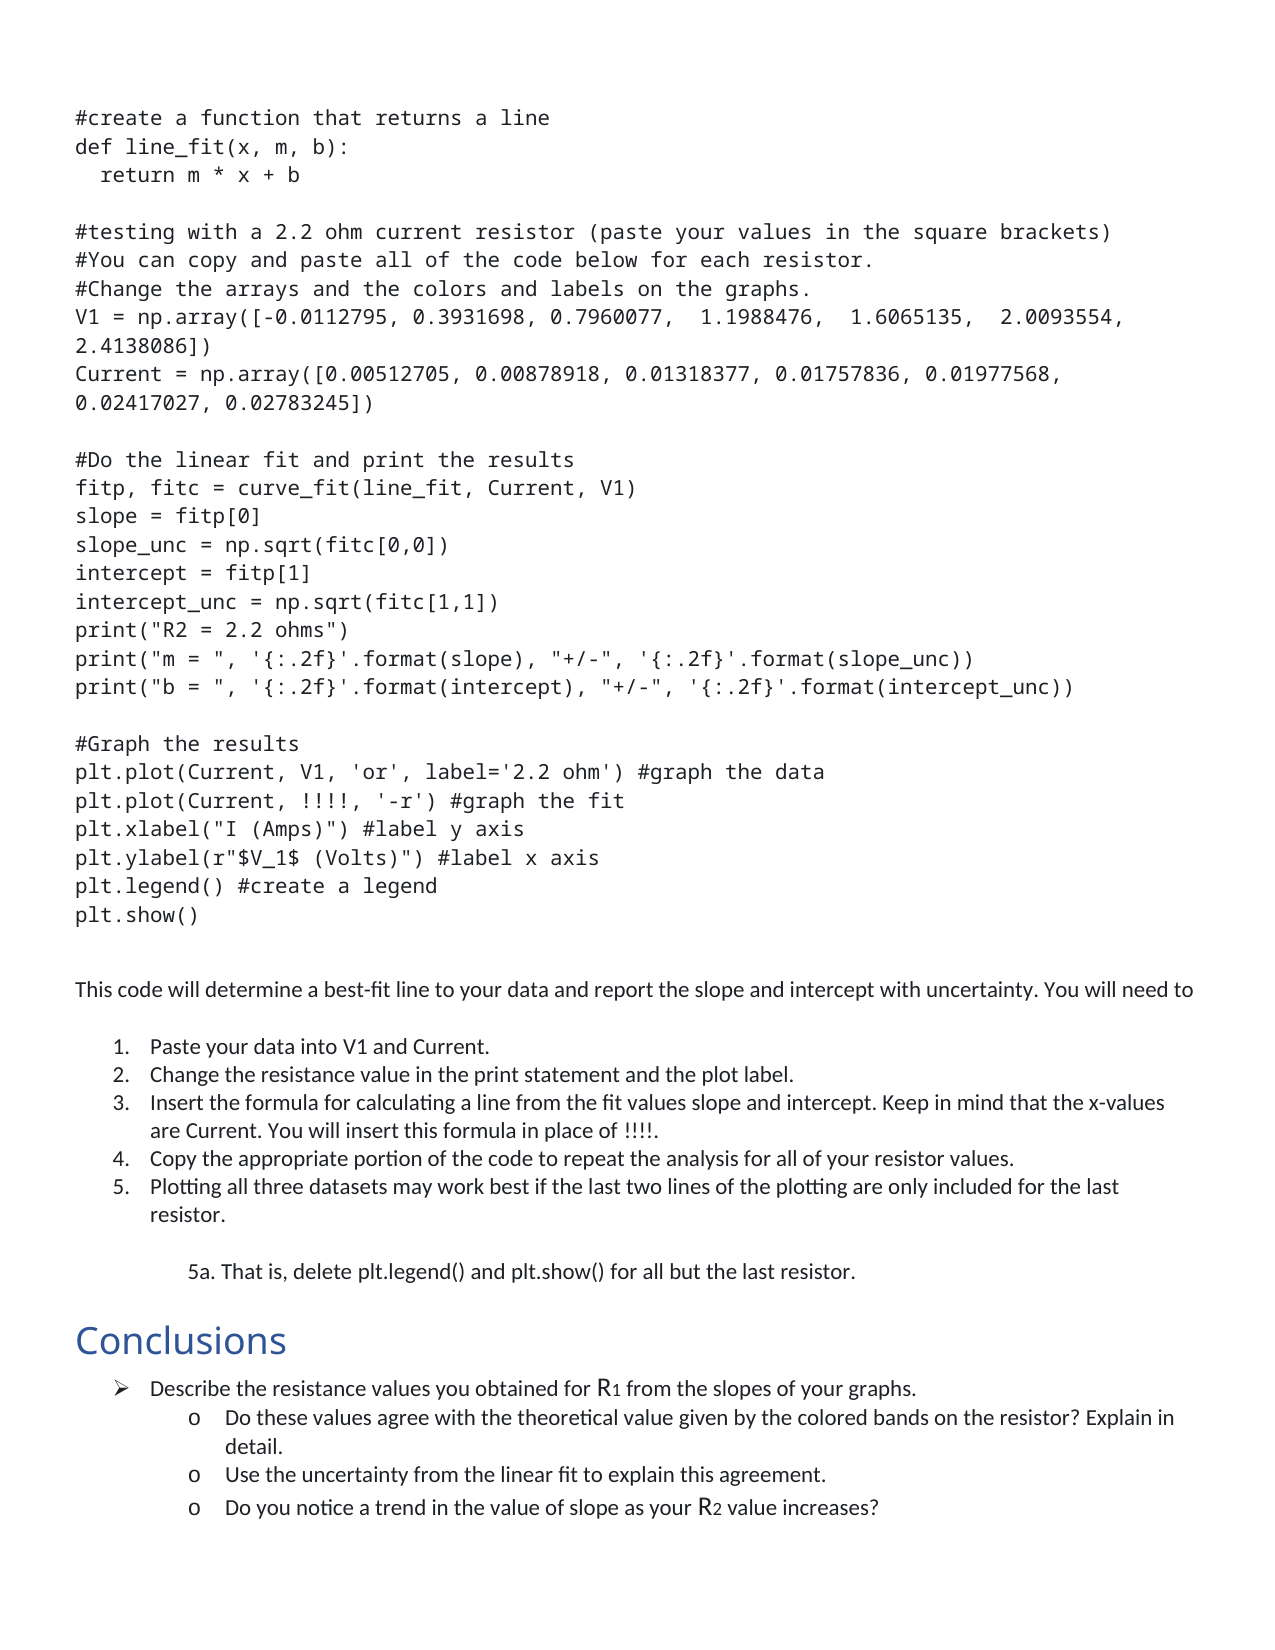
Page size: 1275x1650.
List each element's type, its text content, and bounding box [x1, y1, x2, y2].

text return m * x + b [75, 160, 1200, 189]
list Paste your data into V1 and Current. [112, 1032, 1200, 1060]
text intercept_unc = np.sqrt(fitc[1,1]) [75, 587, 1200, 615]
text #Do the linear fit and print the results [75, 445, 1200, 473]
list Use the uncertainty from the linear fit to explain this agreement. [187, 1460, 1200, 1489]
text plt.show() [75, 900, 1200, 928]
list Copy the appropriate portion of the code to repeat the analysis for all of your resistor values. [112, 1144, 1200, 1172]
text V1 = np.array([-0.0112795, 0.3931698, 0.7960077, 1.1988476, 1.6065135, 2.0093554, 2.4138086]) [75, 302, 1200, 359]
text slope_unc = np.sqrt(fitc[0,0]) [75, 530, 1200, 558]
list Change the resistance value in the print statement and the plot label. [112, 1060, 1200, 1088]
text Current = np.array([0.00512705, 0.00878918, 0.01318377, 0.01757836, 0.01977568, 0.02417027, 0.02783245]) [75, 359, 1200, 416]
text fitp, fitc = curve_fit(line_fit, Current, V1) [75, 473, 1200, 502]
text plt.ylabel(r"$V_1$ (Volts)") #label x axis [75, 843, 1200, 871]
list Do these values agree with the theoretical value given by the colored bands on the resistor? Explain in detail. [187, 1403, 1200, 1460]
list Plotting all three datasets may work best if the last two lines of the plotting are only included for the last resistor. [112, 1172, 1200, 1228]
text intercept = fitp[1] [75, 558, 1200, 587]
text print("R2 = 2.2 ohms") [75, 615, 1200, 644]
text #create a function that returns a line [75, 103, 1200, 132]
text plt.plot(Current, V1, 'or', label='2.2 ohm') #graph the data [75, 757, 1200, 786]
list Describe the resistance values you obtained for R1 from the slopes of your graphs. [112, 1370, 1200, 1403]
text #testing with a 2.2 ohm current resistor (paste your values in the square brackets) [75, 217, 1200, 246]
text plt.legend() #create a legend [75, 871, 1200, 900]
text plt.xlabel("I (Amps)") #label y axis [75, 814, 1200, 843]
text #Graph the results [75, 729, 1200, 757]
text print("m = ", '{:.2f}'.format(slope), "+/-", '{:.2f}'.format(slope_unc)) [75, 644, 1200, 672]
text #Change the arrays and the colors and labels on the graphs. [75, 274, 1200, 302]
list Do you notice a trend in the value of slope as your R2 value increases? [187, 1489, 1200, 1522]
text print("b = ", '{:.2f}'.format(intercept), "+/-", '{:.2f}'.format(intercept_unc)) [75, 672, 1200, 701]
text #You can copy and paste all of the code below for each resistor. [75, 246, 1200, 274]
text def line_fit(x, m, b): [75, 132, 1200, 160]
text plt.plot(Current, !!!!, '-r') #graph the fit [75, 786, 1200, 814]
list Insert the formula for calculating a line from the fit values slope and intercept. Keep in mind that the x-values are Current. You will insert this formula in place of !!!!. [112, 1088, 1200, 1144]
text slope = fitp[0] [75, 502, 1200, 530]
text This code will determine a best-fit line to your data and report the slope and intercept with uncertainty. You will need to [75, 975, 1200, 1003]
text 5a. That is, delete plt.legend() and plt.show() for all but the last resistor. [187, 1257, 1200, 1286]
subtitle Conclusions [75, 1315, 1200, 1366]
